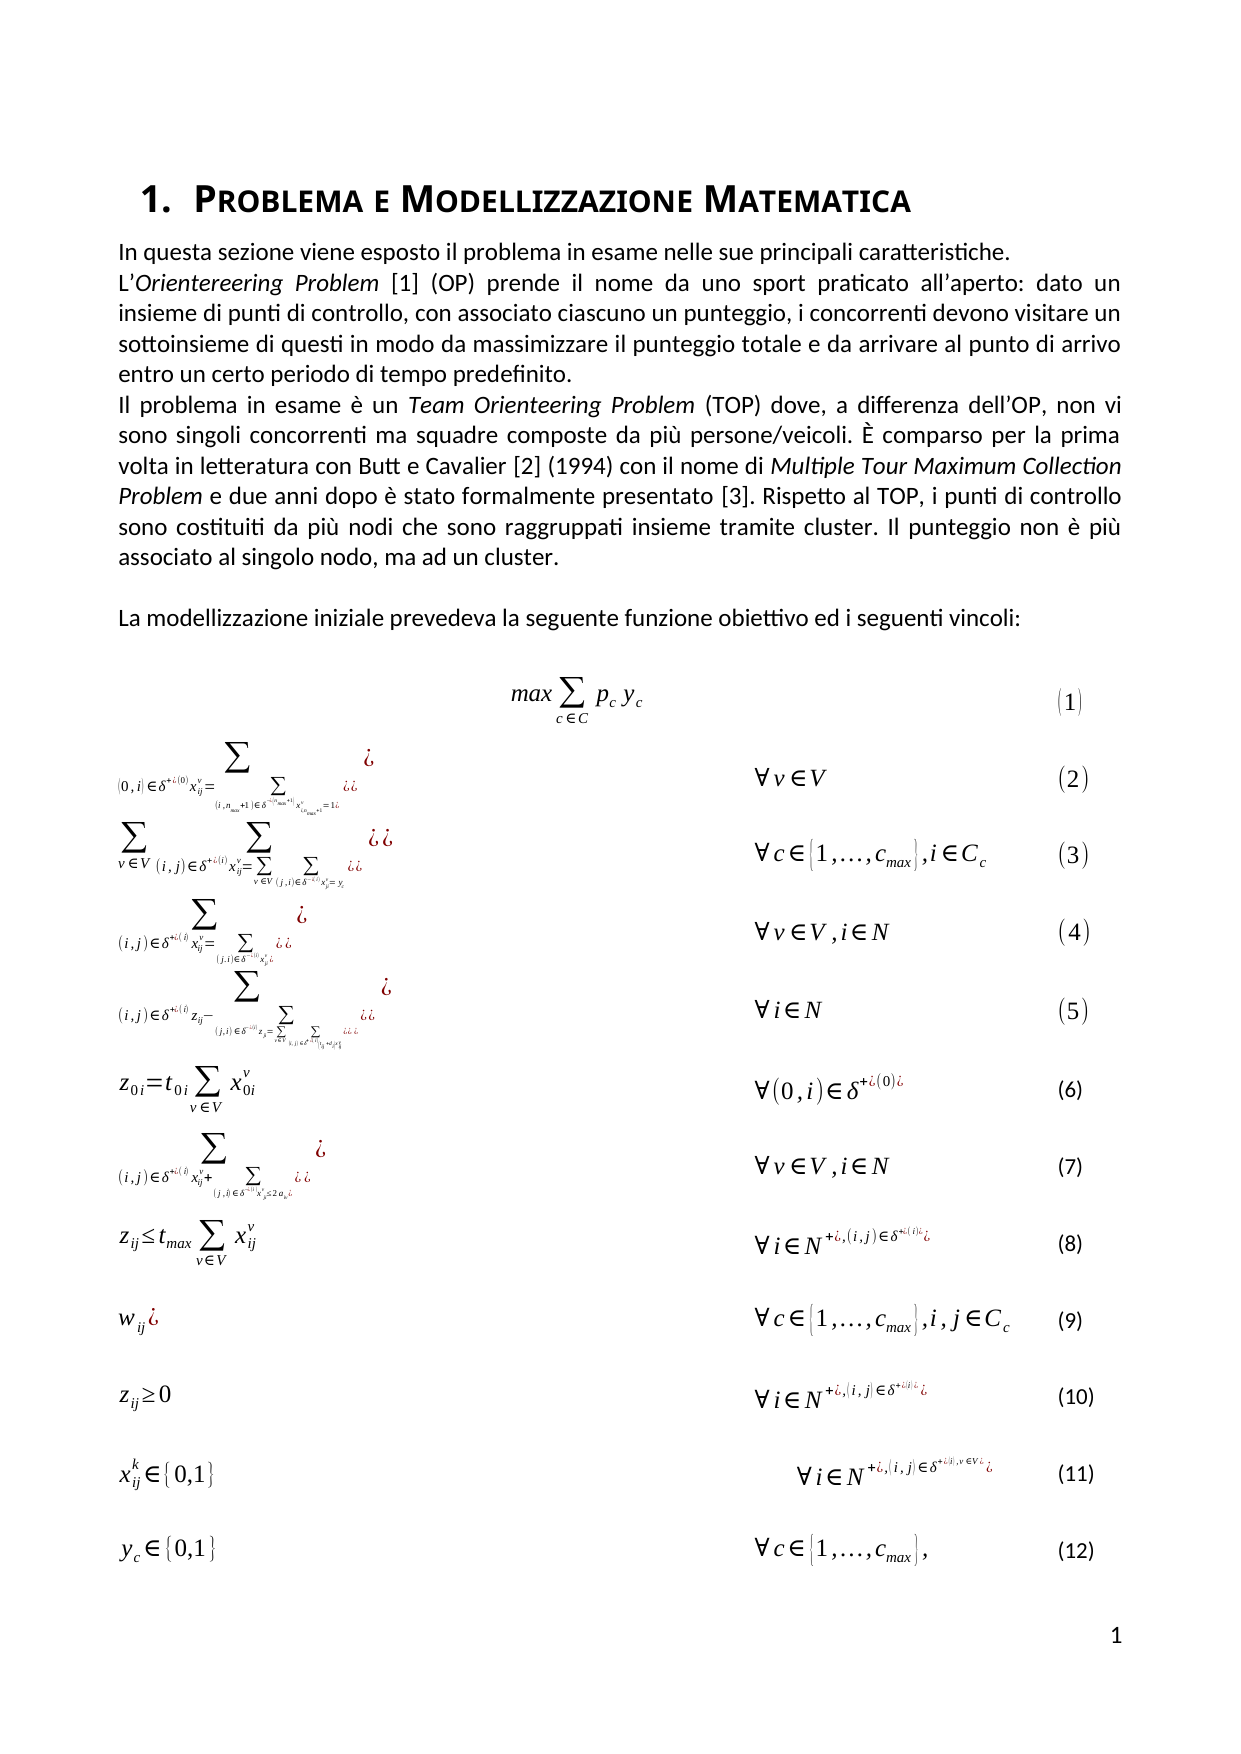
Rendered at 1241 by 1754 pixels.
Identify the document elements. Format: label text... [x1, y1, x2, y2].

table_cell (7) [1046, 1128, 1111, 1204]
text L’Orientereering Problem (OP) prende il nome da uno sport praticato all’aperto: dato un insieme di punti di controllo, con associato ciascuno un punteggio, i concorrenti devono visitare un sottoinsieme di questi in modo da massimizzare il punteggio totale e da arrivare al punto di arrivo entro un certo periodo di tempo predefinito. [118, 267, 1122, 389]
table_cell [1046, 817, 1111, 894]
table_cell [107, 1435, 742, 1512]
table_cell [107, 1281, 742, 1358]
table_cell [742, 1358, 1046, 1435]
table_cell [742, 1051, 1046, 1128]
table_cell [107, 1358, 742, 1435]
table_cell [1046, 971, 1111, 1051]
text Il problema in esame è un Team Orienteering Problem (TOP) dove, a differenza dell’OP, non vi sono singoli concorrenti ma squadre composte da più persone/veicoli. È comparso per la prima volta in letteratura con Butt e Cavalier (1994) con il nome di Multiple Tour Maximum Collection Problem e due anni dopo è stato formalmente presentato . Rispetto al TOP, i punti di controllo sono costituiti da più nodi che sono raggruppati insieme tramite cluster. Il punteggio non è più associato al singolo nodo, ma ad un cluster. [118, 389, 1122, 572]
table_cell [107, 740, 742, 817]
table_cell [742, 1435, 1046, 1512]
table_cell [1046, 740, 1111, 817]
table_cell [742, 817, 1046, 894]
table_cell [742, 1512, 1046, 1588]
table_header [107, 664, 1046, 740]
table_cell [107, 817, 742, 894]
table_cell [107, 894, 742, 971]
table_cell [107, 1051, 742, 1128]
table_cell [107, 1512, 742, 1588]
table_header [1046, 664, 1111, 740]
table_cell [1046, 894, 1111, 971]
table_cell [742, 1205, 1046, 1281]
table_cell [742, 971, 1046, 1051]
table_cell (9) [1046, 1281, 1111, 1358]
table_cell (6) [1046, 1051, 1111, 1128]
table_cell (11) [1046, 1435, 1111, 1512]
subtitle Problema e Modellizzazione Matematica [156, 173, 1122, 224]
table_cell (12) [1046, 1512, 1111, 1588]
text In questa sezione viene esposto il problema in esame nelle sue principali caratteristiche. [118, 236, 1122, 267]
table_cell [742, 1281, 1046, 1358]
table_cell [107, 1205, 742, 1281]
table_cell (8) [1046, 1205, 1111, 1281]
text La modellizzazione iniziale prevedeva la seguente funzione obiettivo ed i seguenti vincoli: [118, 602, 1122, 633]
table_cell [107, 1128, 742, 1204]
table_cell [742, 740, 1046, 817]
table_cell [107, 971, 742, 1051]
table_cell [742, 894, 1046, 971]
table_cell [742, 1128, 1046, 1204]
table_cell (10) [1046, 1358, 1111, 1435]
